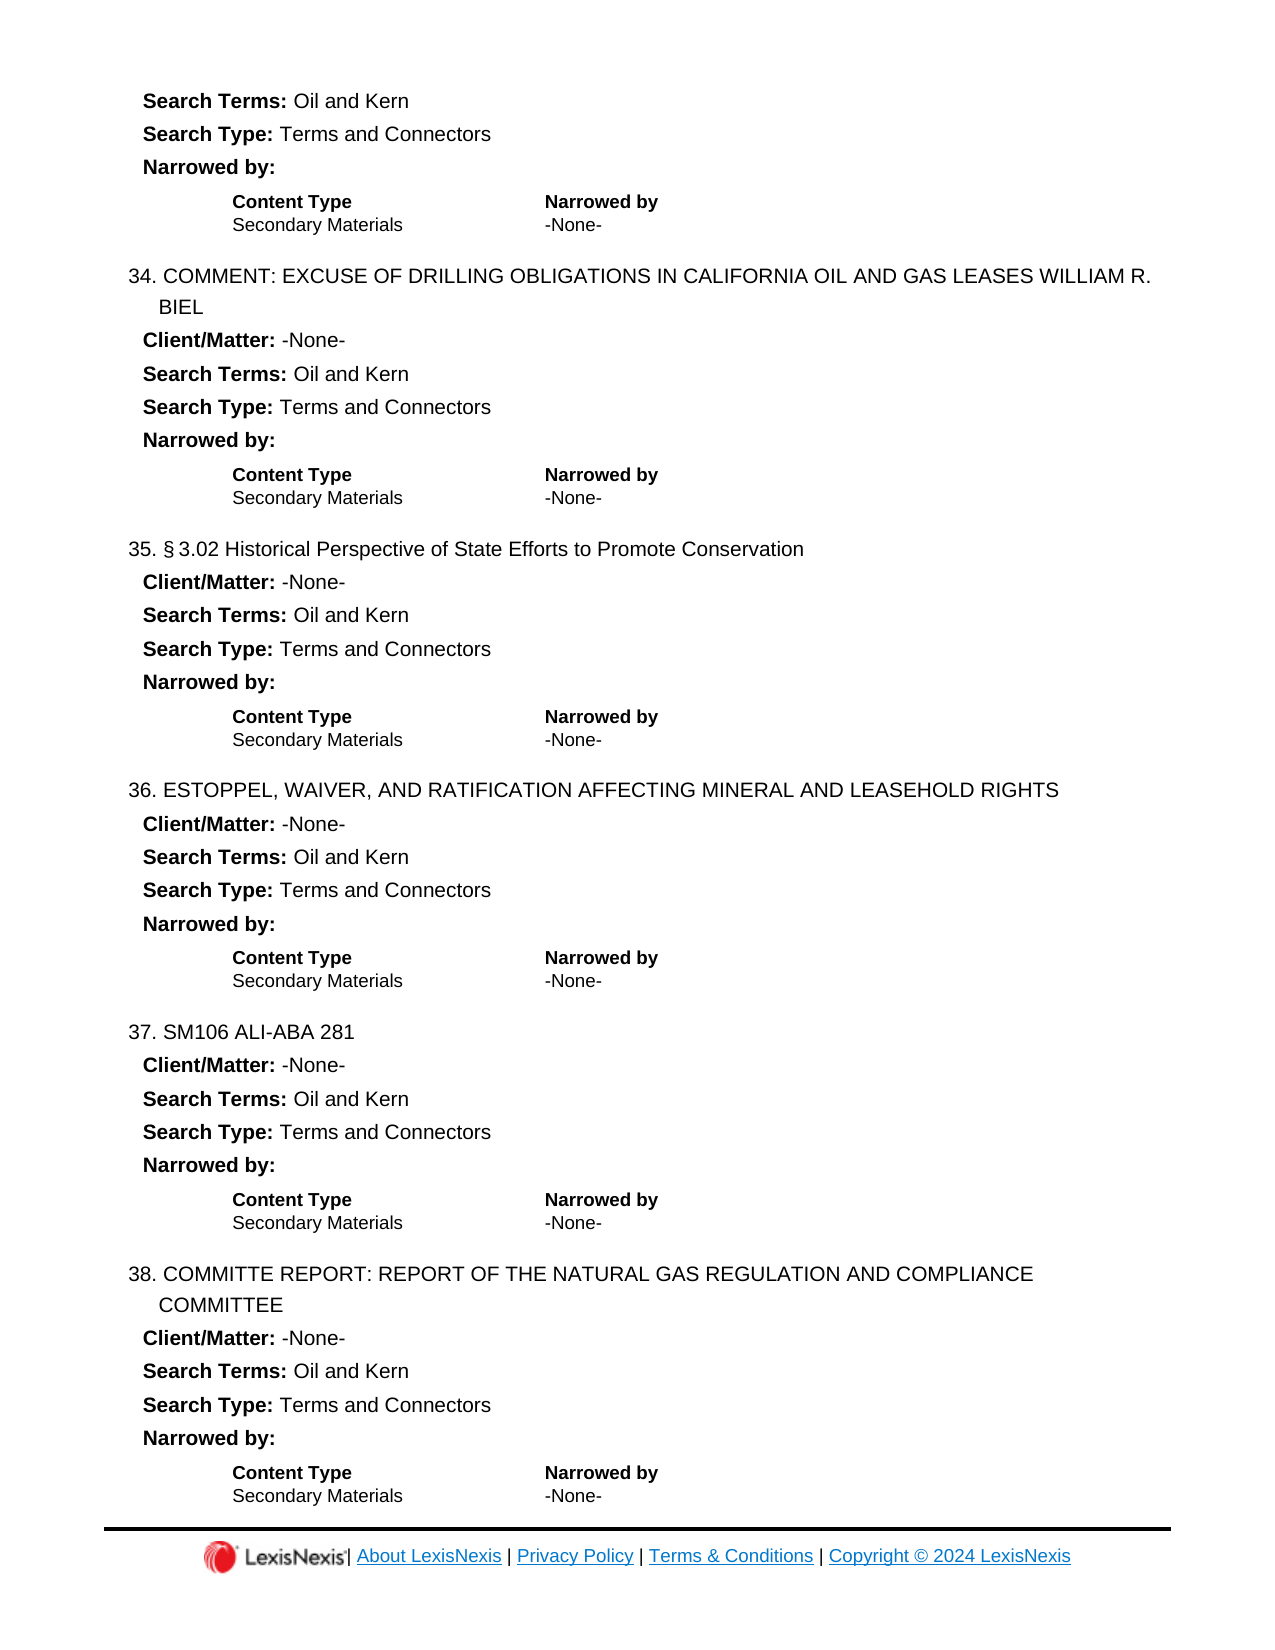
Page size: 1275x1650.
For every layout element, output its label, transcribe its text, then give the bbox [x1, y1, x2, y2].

table_cell -None- [533, 969, 1054, 992]
text Client/Matter: -None- [143, 569, 1162, 594]
text Search Type: Terms and Connectors [143, 394, 1162, 419]
text Search Type: Terms and Connectors [143, 1392, 1162, 1417]
table_header Content Type [221, 1188, 533, 1210]
table_header Narrowed by [533, 1460, 1054, 1483]
text Search Type: Terms and Connectors [143, 1119, 1162, 1144]
table_cell -None- [533, 485, 1054, 508]
table_cell -None- [533, 213, 1054, 235]
picture [204, 1541, 347, 1575]
text Narrowed by: [143, 427, 1162, 452]
text Search Terms: Oil and Kern [143, 360, 1162, 385]
table_header Narrowed by [533, 190, 1054, 212]
table_cell Secondary Materials [221, 969, 533, 992]
table_cell Secondary Materials [221, 727, 533, 750]
table_header Narrowed by [533, 704, 1054, 727]
text Client/Matter: -None- [143, 1325, 1162, 1350]
text Search Terms: Oil and Kern [143, 87, 1162, 112]
table_cell -None- [533, 1483, 1054, 1506]
table_header Content Type [221, 463, 533, 485]
text 36. ESTOPPEL, WAIVER, AND RATIFICATION AFFECTING MINERAL AND LEASEHOLD RIGHTS [128, 771, 1162, 802]
text 34. COMMENT: EXCUSE OF DRILLING OBLIGATIONS IN CALIFORNIA OIL AND GAS LEASES WILLIAM R. BIEL [128, 256, 1162, 319]
table_header Content Type [221, 946, 533, 969]
text Search Terms: Oil and Kern [143, 602, 1162, 627]
text Client/Matter: -None- [143, 327, 1162, 352]
text Search Terms: Oil and Kern [143, 844, 1162, 869]
text Search Type: Terms and Connectors [143, 635, 1162, 660]
text Search Terms: Oil and Kern [143, 1358, 1162, 1383]
table_header Content Type [221, 190, 533, 212]
text Narrowed by: [143, 669, 1162, 694]
table_cell -None- [533, 1210, 1054, 1233]
table_cell Secondary Materials [221, 485, 533, 508]
table_header Narrowed by [533, 463, 1054, 485]
text Search Type: Terms and Connectors [143, 121, 1162, 146]
text Narrowed by: [143, 910, 1162, 935]
table_header Content Type [221, 1460, 533, 1483]
text 38. COMMITTE REPORT: REPORT OF THE NATURAL GAS REGULATION AND COMPLIANCE COMMITTEE [128, 1254, 1162, 1317]
text 37. SM106 ALI-ABA 281 [128, 1012, 1162, 1044]
text 35. § 3.02 Historical Perspective of State Efforts to Promote Conservation [128, 529, 1162, 560]
table_header Narrowed by [533, 1188, 1054, 1210]
text Client/Matter: -None- [143, 810, 1162, 835]
table_cell Secondary Materials [221, 1210, 533, 1233]
text Search Terms: Oil and Kern [143, 1085, 1162, 1110]
table_cell Secondary Materials [221, 1483, 533, 1506]
text Client/Matter: -None- [143, 1052, 1162, 1077]
text Narrowed by: [143, 1152, 1162, 1177]
text Narrowed by: [143, 154, 1162, 179]
table_header Narrowed by [533, 946, 1054, 969]
table_header Content Type [221, 704, 533, 727]
table_cell Secondary Materials [221, 213, 533, 235]
table_cell -None- [533, 727, 1054, 750]
text Search Type: Terms and Connectors [143, 877, 1162, 902]
text Narrowed by: [143, 1425, 1162, 1450]
